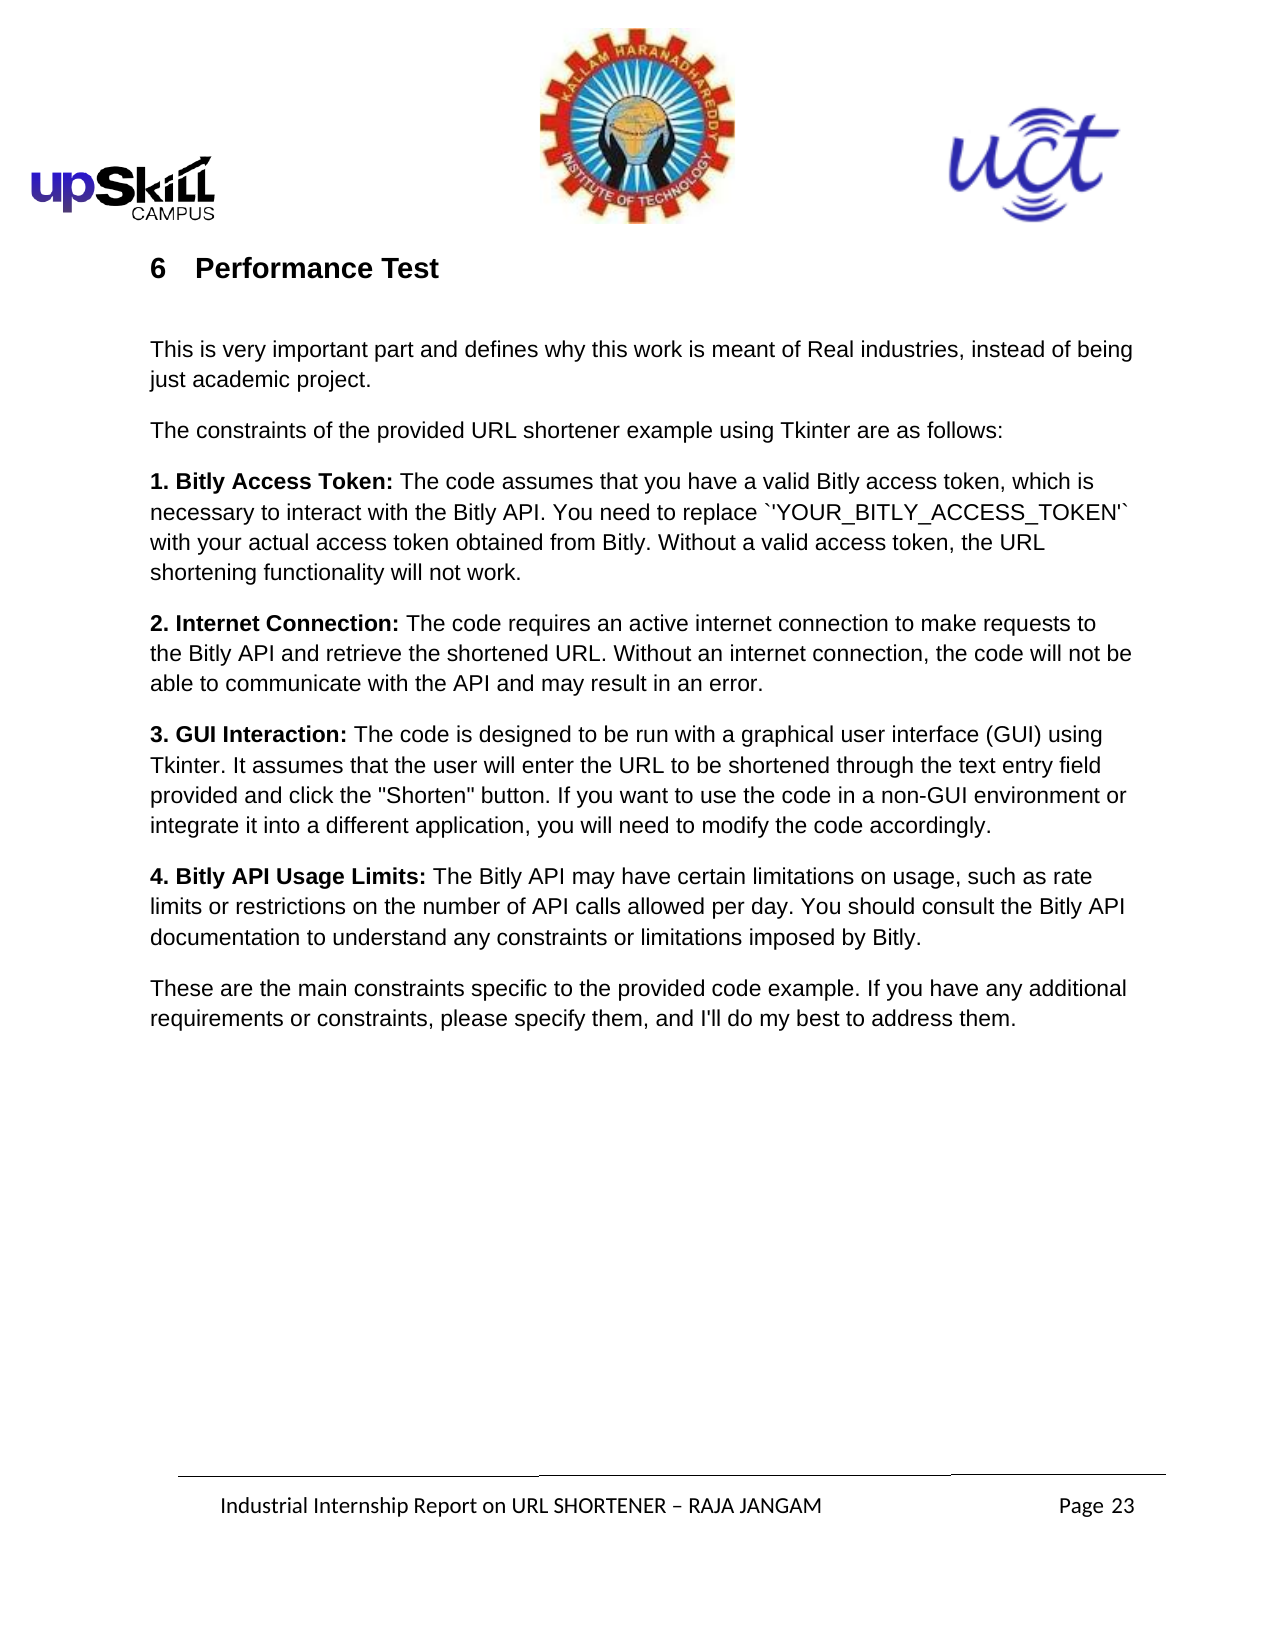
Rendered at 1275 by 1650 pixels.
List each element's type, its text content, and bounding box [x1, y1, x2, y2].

text The constraints of the provided URL shortener example using Tkinter are as follows: [150, 417, 1134, 444]
subtitle Performance Test [150, 251, 1134, 285]
text 1. Bitly Access Token: The code assumes that you have a valid Bitly access token, which is necessary to interact with the Bitly API. You need to replace `'YOUR_BITLY_ACCESS_TOKEN'` with your actual access token obtained from Bitly. Without a valid access token, the URL shortening functionality will not work. [150, 468, 1134, 585]
picture [946, 98, 1125, 224]
picture [0, 143, 246, 224]
text 2. Internet Connection: The code requires an active internet connection to make requests to the Bitly API and retrieve the shortened URL. Without an internet connection, the code will not be able to communicate with the API and may result in an error. [150, 610, 1134, 697]
text These are the main constraints specific to the provided code example. If you have any additional requirements or constraints, please specify them, and I'll do my best to address them. [150, 974, 1134, 1031]
text 3. GUI Interaction: The code is designed to be run with a graphical user interface (GUI) using Tkinter. It assumes that the user will enter the URL to be shortened through the text entry field provided and click the "Shorten" button. If you want to use the code in a non-GUI environment or integrate it into a different application, you will need to modify the code accordingly. [150, 721, 1134, 838]
text This is very important part and defines why this work is meant of Real industries, instead of being just academic project. [150, 336, 1134, 393]
text 4. Bitly API Usage Limits: The Bitly API may have certain limitations on usage, such as rate limits or restrictions on the number of API calls allowed per day. You should consult the Bitly API documentation to understand any constraints or limitations imposed by Bitly. [150, 863, 1134, 950]
picture [539, 28, 736, 224]
